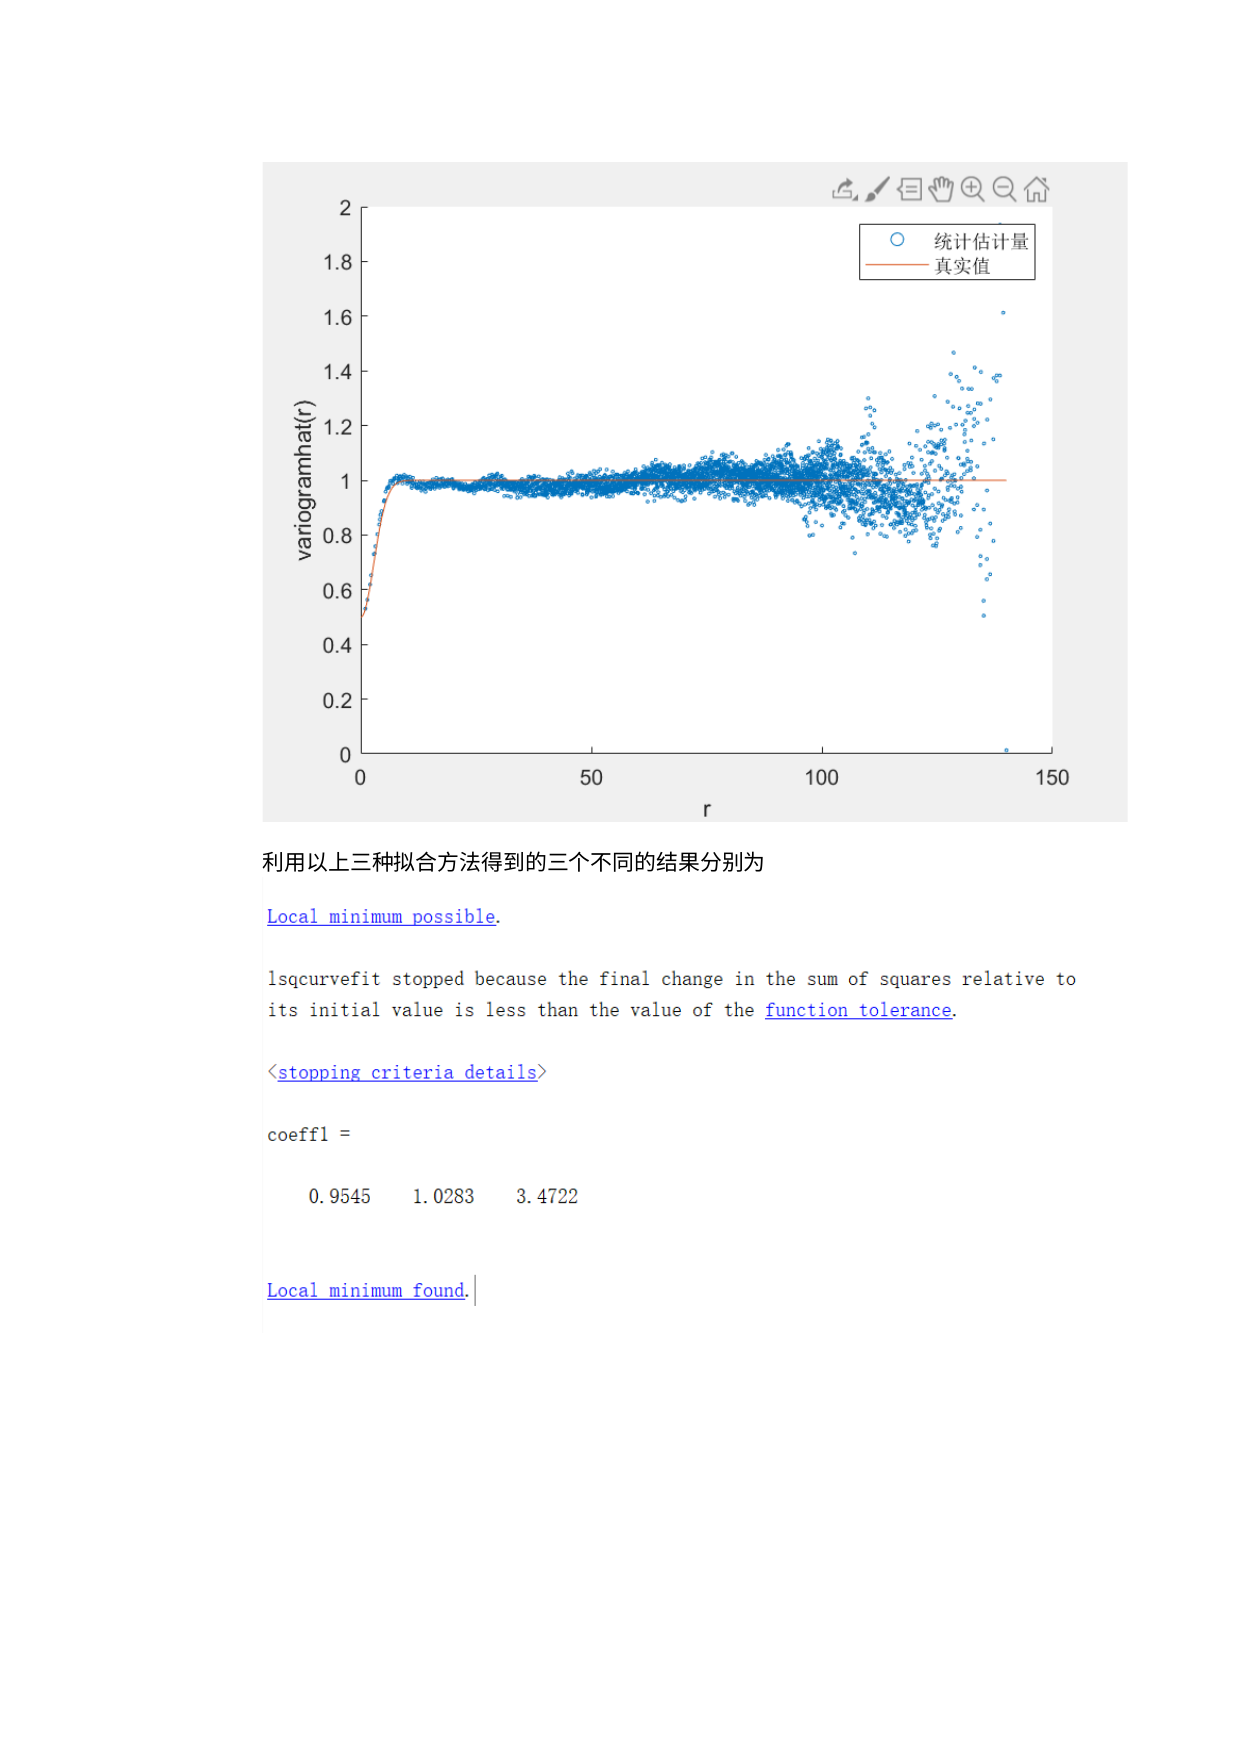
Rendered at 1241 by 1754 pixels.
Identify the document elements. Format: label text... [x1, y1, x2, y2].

picture [262, 877, 1128, 1333]
picture [262, 162, 1128, 822]
list 利用以上三种拟合方法得到的三个不同的结果分别为 [262, 844, 1053, 877]
